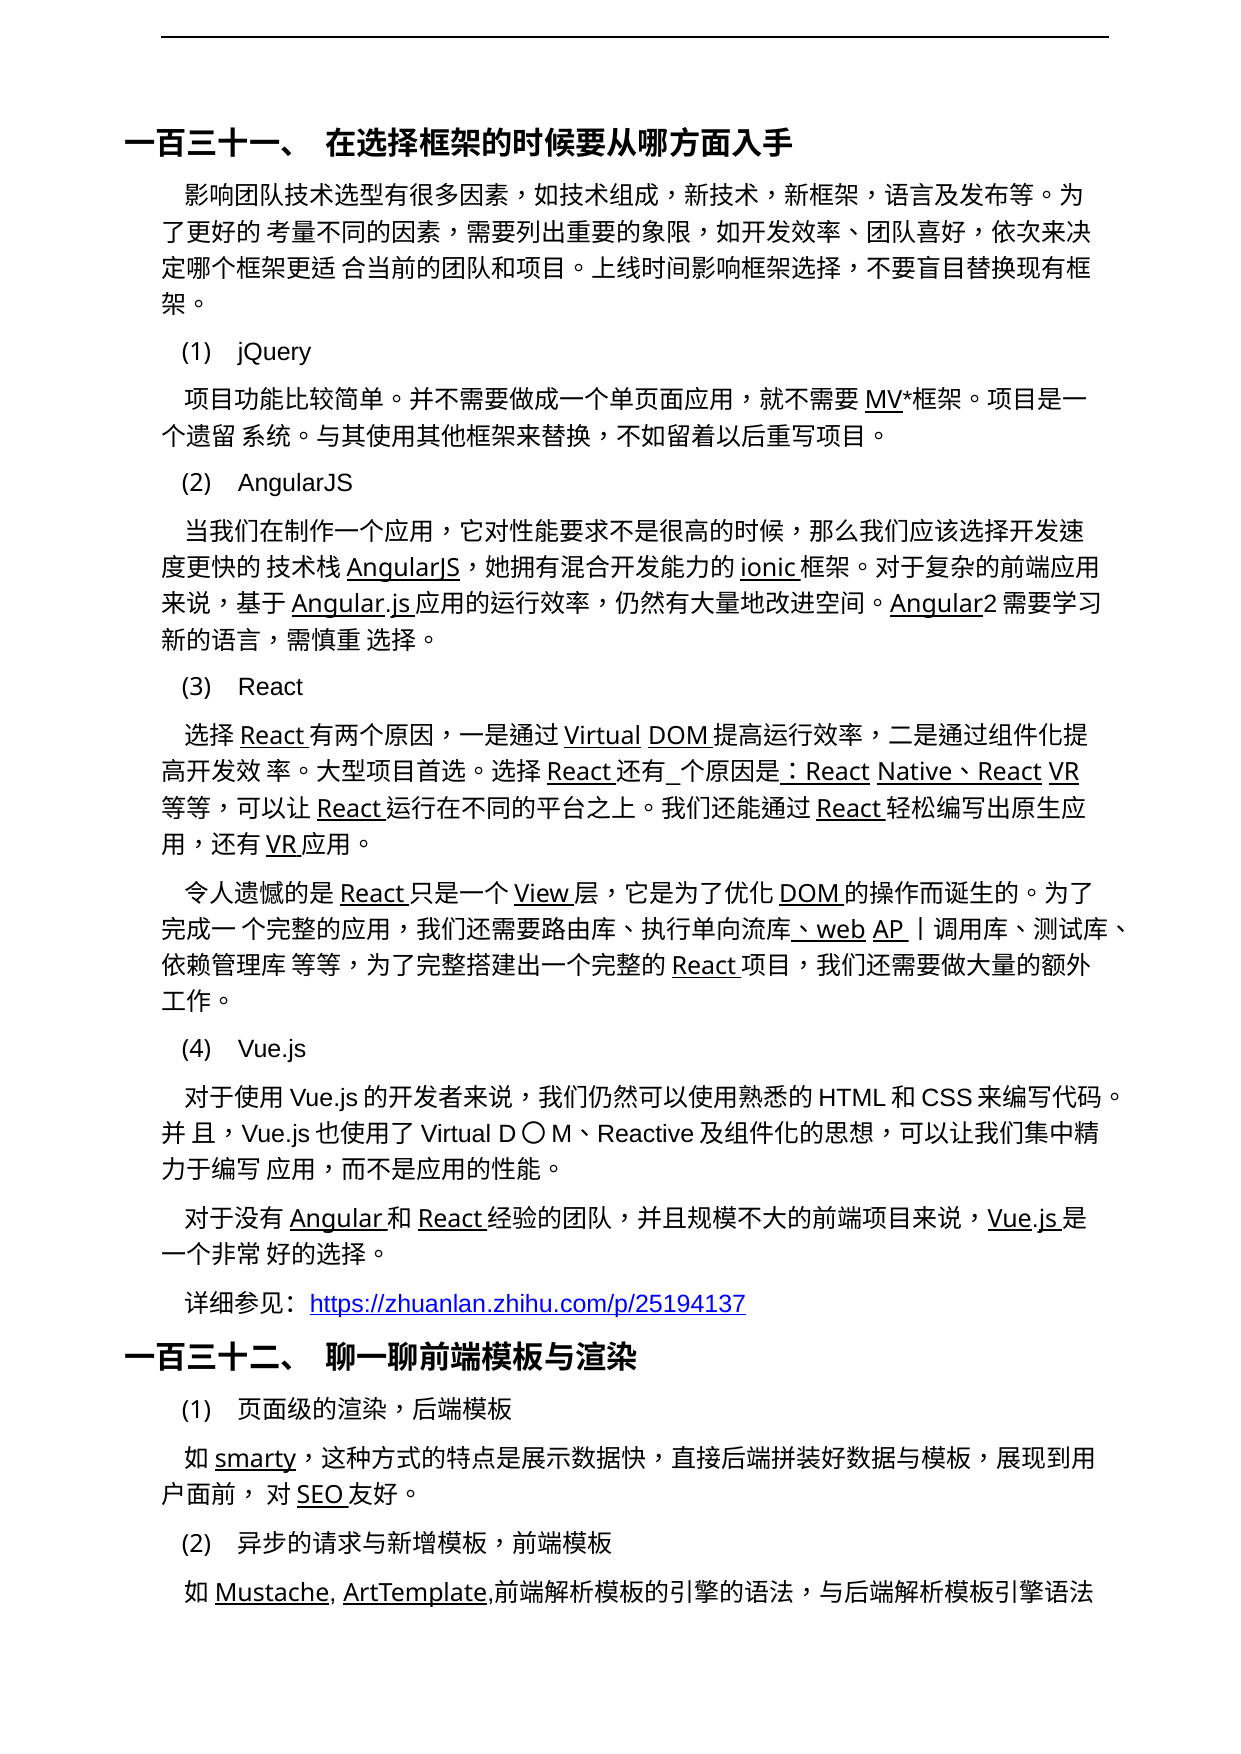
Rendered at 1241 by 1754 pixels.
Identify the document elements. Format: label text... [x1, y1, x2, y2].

list 异步的请求与新增模板，前端模板 [161, 1523, 1109, 1560]
text 对于没有Angular和React经验的团队，并且规模不大的前端项目来说，Vue.js是一个非常 好的选择。 [161, 1198, 1109, 1271]
list React [161, 669, 1109, 703]
text 如smarty，这种方式的特点是展示数据快，直接后端拼装好数据与模板，展现到用户面前， 对SEO友好。 [161, 1438, 1109, 1511]
text 详细参见：https://zhuanlan.zhihu.com/p/25194137 [161, 1283, 1109, 1319]
text 令人遗憾的是React只是一个View层，它是为了优化DOM的操作而诞生的。为了完成一 个完整的应用，我们还需要路由库、执行单向流库、web AP丨调用库、测试库、依赖管理库 等等，为了完整搭建出一个完整的React项目，我们还需要做大量的额外工作。 [161, 873, 1109, 1018]
text 选择React有两个原因，一是通过Virtual DOM提高运行效率，二是通过组件化提高开发效 率。大型项目首选。选择React还有_个原因是：React Native、React VR等等，可以让 React运行在不同的平台之上。我们还能通过React轻松编写出原生应用，还有VR应用。 [161, 716, 1109, 861]
list AngularJS [161, 465, 1109, 499]
text 对于使用Vue.js的开发者来说，我们仍然可以使用熟悉的HTML和CSS来编写代码。并 且，Vue.js也使用了 Virtual D〇M、Reactive及组件化的思想，可以让我们集中精力于编写 应用，而不是应用的性能。 [161, 1077, 1109, 1186]
text 聊一聊前端模板与渲染 [112, 1332, 1109, 1377]
text 当我们在制作一个应用，它对性能要求不是很高的时候，那么我们应该选择开发速度更快的 技术栈AngularJS，她拥有混合开发能力的ionic框架。对于复杂的前端应用来说，基于 Angular.js应用的运行效率，仍然有大量地改进空间。Angular2需要学习新的语言，需慎重 选择。 [161, 511, 1109, 656]
list jQuery [161, 333, 1109, 367]
text 影响团队技术选型有很多因素，如技术组成，新技术，新框架，语言及发布等。为了更好的 考量不同的因素，需要列出重要的象限，如开发效率、团队喜好，依次来决定哪个框架更适 合当前的团队和项目。上线时间影响框架选择，不要盲目替换现有框架。 [161, 176, 1109, 321]
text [161, 1572, 1109, 1608]
list 页面级的渲染，后端模板 [161, 1390, 1109, 1426]
list Vue.js [161, 1031, 1109, 1064]
text 在选择框架的时候要从哪方面入手 [112, 118, 1109, 163]
text 项目功能比较简单。并不需要做成一个单页面应用，就不需要MV*框架。项目是一个遗留 系统。与其使用其他框架来替换，不如留着以后重写项目。 [161, 380, 1109, 452]
